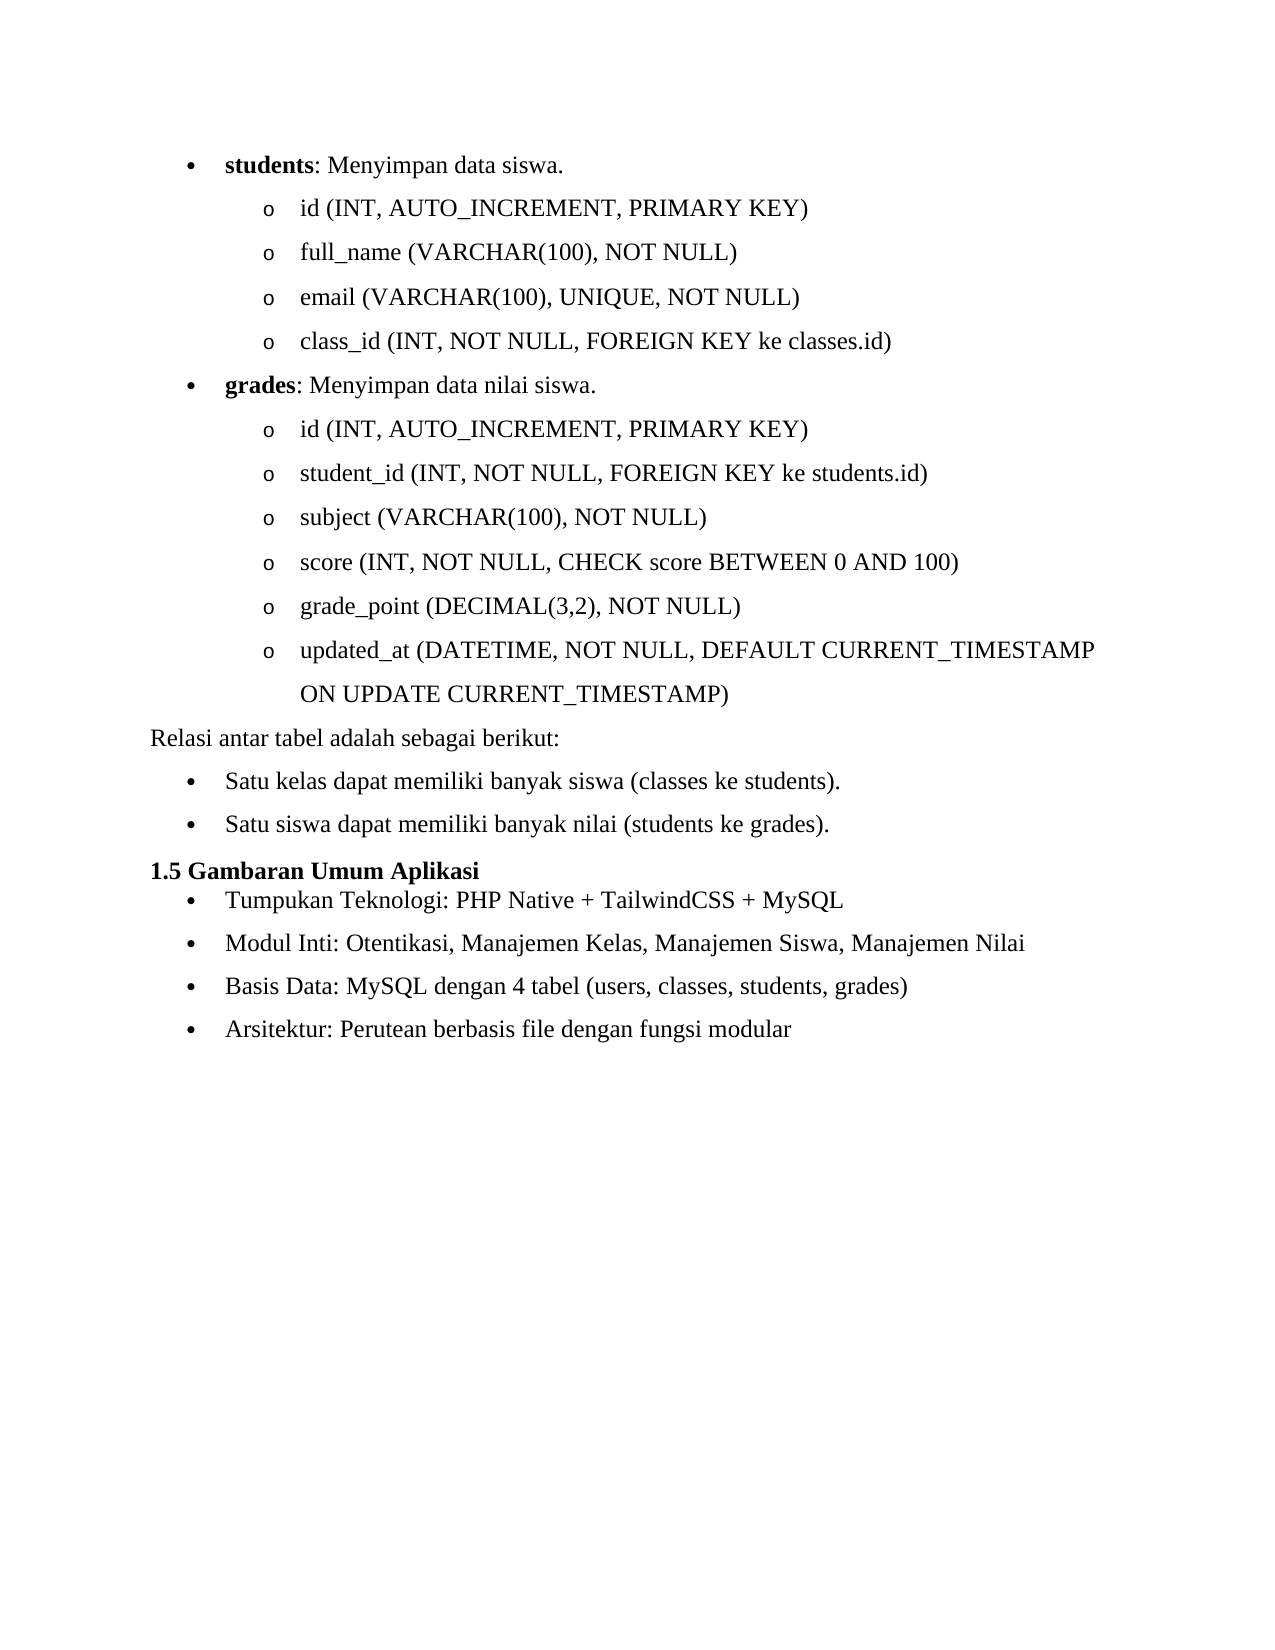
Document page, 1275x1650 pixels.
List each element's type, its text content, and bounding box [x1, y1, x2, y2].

list grade_point (DECIMAL(3,2), NOT NULL) [262, 591, 1125, 621]
list students: Menyimpan data siswa. [187, 150, 1125, 179]
list class_id (INT, NOT NULL, FOREIGN KEY ke classes.id) [262, 326, 1125, 356]
list Tumpukan Teknologi: PHP Native + TailwindCSS + MySQL [187, 885, 1125, 914]
list Satu kelas dapat memiliki banyak siswa (classes ke students). [187, 766, 1125, 794]
list full_name (VARCHAR(100), NOT NULL) [262, 237, 1125, 267]
list updated_at (DATETIME, NOT NULL, DEFAULT CURRENT_TIMESTAMP ON UPDATE CURRENT_TIMESTAMP) [262, 636, 1125, 708]
list id (INT, AUTO_INCREMENT, PRIMARY KEY) [262, 193, 1125, 223]
list grades: Menyimpan data nilai siswa. [187, 371, 1125, 399]
list student_id (INT, NOT NULL, FOREIGN KEY ke students.id) [262, 458, 1125, 488]
list Satu siswa dapat memiliki banyak nilai (students ke grades). [187, 809, 1125, 838]
list Basis Data: MySQL dengan 4 tabel (users, classes, students, grades) [187, 971, 1125, 1000]
list id (INT, AUTO_INCREMENT, PRIMARY KEY) [262, 414, 1125, 443]
text Relasi antar tabel adalah sebagai berikut: [150, 723, 1125, 751]
list subject (VARCHAR(100), NOT NULL) [262, 502, 1125, 532]
list score (INT, NOT NULL, CHECK score BETWEEN 0 AND 100) [262, 547, 1125, 576]
list Arsitektur: Perutean berbasis file dengan fungsi modular [187, 1014, 1125, 1043]
list email (VARCHAR(100), UNIQUE, NOT NULL) [262, 282, 1125, 311]
list Modul Inti: Otentikasi, Manajemen Kelas, Manajemen Siswa, Manajemen Nilai [187, 928, 1125, 957]
subtitle Gambaran Umum Aplikasi [150, 856, 1125, 885]
